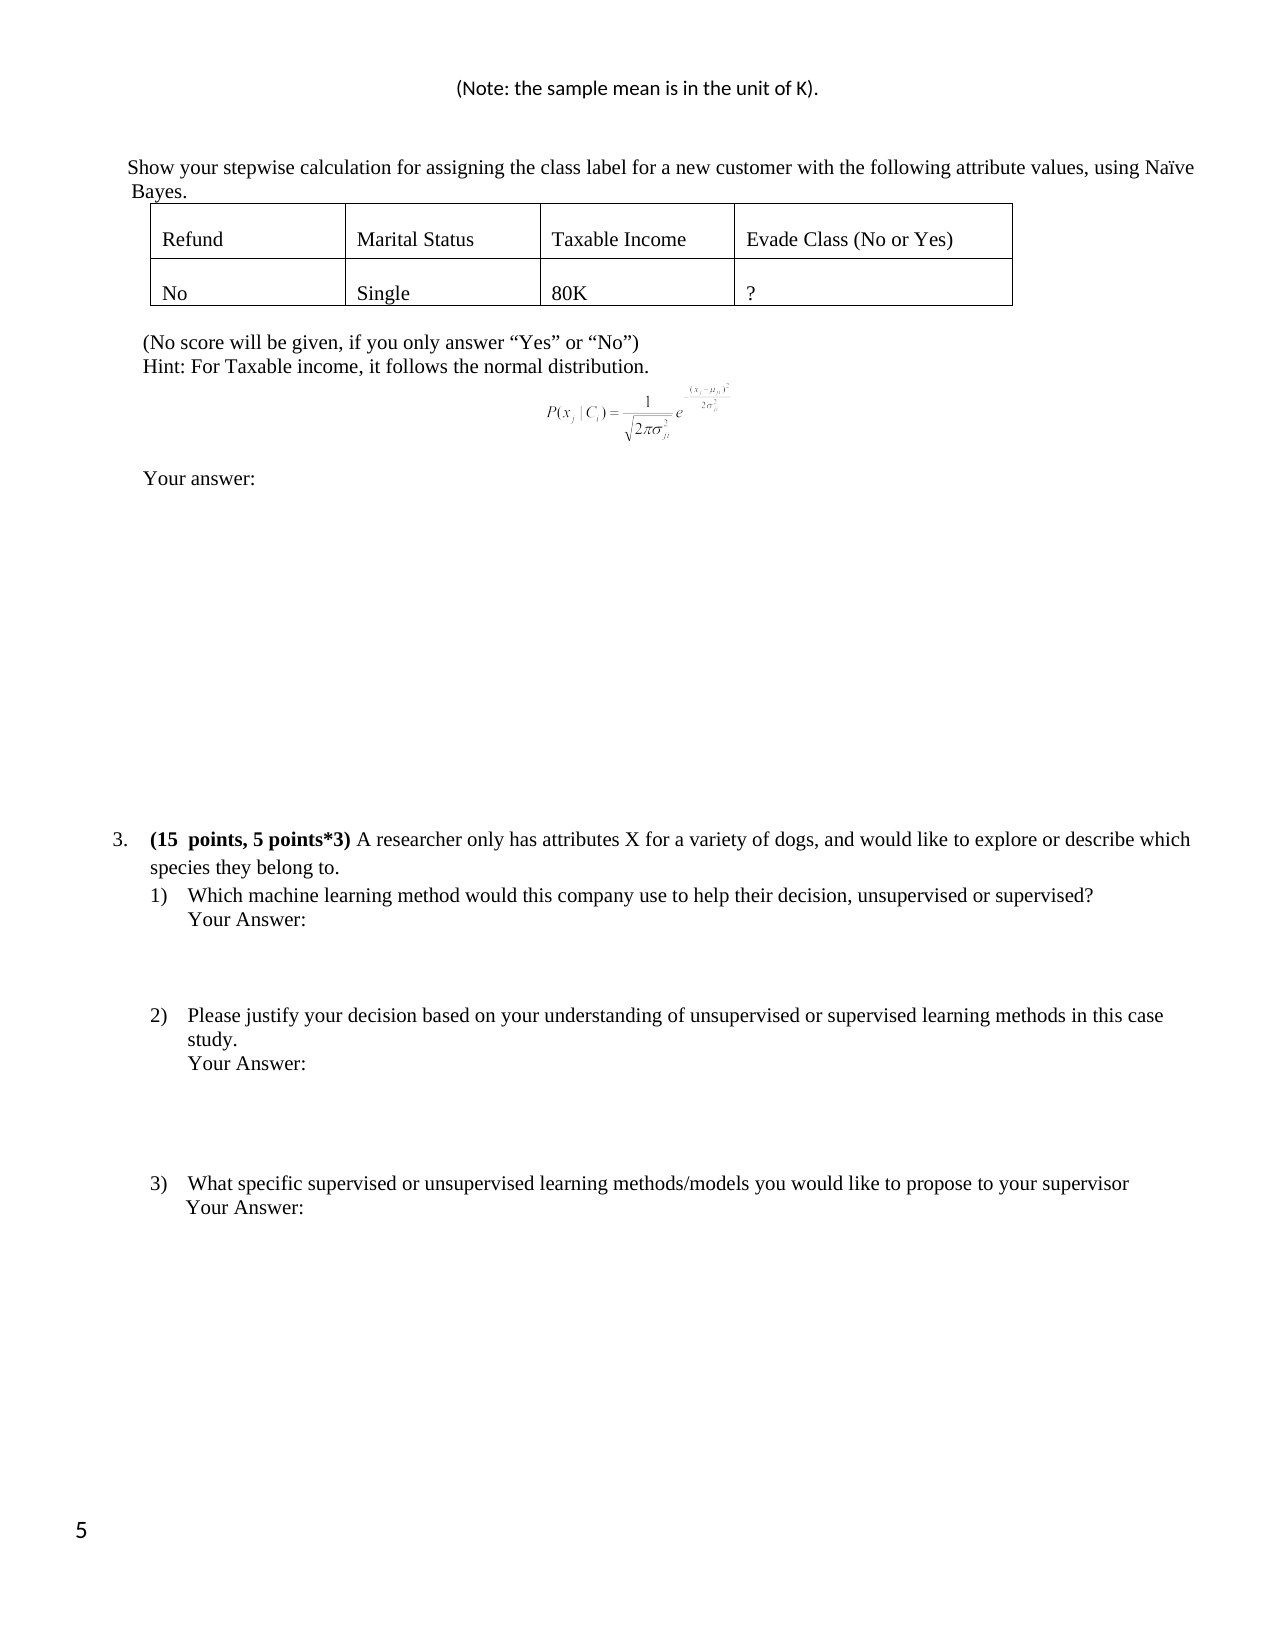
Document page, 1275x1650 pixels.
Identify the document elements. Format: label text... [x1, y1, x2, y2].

table_cell ? [735, 259, 1012, 305]
text Show your stepwise calculation for assigning the class label for a new customer with the following attribute values, using Naïve Bayes. [75, 155, 1200, 203]
table_header Evade Class (No or Yes) [735, 204, 1012, 257]
table_cell No [151, 259, 345, 305]
table_header Marital Status [346, 204, 540, 257]
text Your Answer: [150, 1051, 1200, 1075]
text (No score will be given, if you only answer “Yes” or “No”) [75, 330, 1200, 354]
table_cell 80K [541, 259, 734, 305]
table_header Taxable Income [541, 204, 734, 257]
table_header Refund [151, 204, 345, 257]
list Your Answer: [187, 907, 1200, 931]
list (15 points, 5 points*3) A researcher only has attributes X for a variety of dogs, and would like to explore or describe which species they belong to. [112, 827, 1200, 879]
list What specific supervised or unsupervised learning methods/models you would like to propose to your supervisor [150, 1171, 1200, 1195]
text Your Answer: [112, 1195, 1200, 1219]
text (Note: the sample mean is in the unit of K). [75, 75, 1200, 100]
text Your answer: [75, 466, 1200, 490]
list Please justify your decision based on your understanding of unsupervised or supervised learning methods in this case study. [150, 1003, 1200, 1051]
table_cell Single [346, 259, 540, 305]
text Hint: For Taxable income, it follows the normal distribution. [75, 354, 1200, 378]
list Which machine learning method would this company use to help their decision, unsupervised or supervised? [150, 882, 1200, 907]
